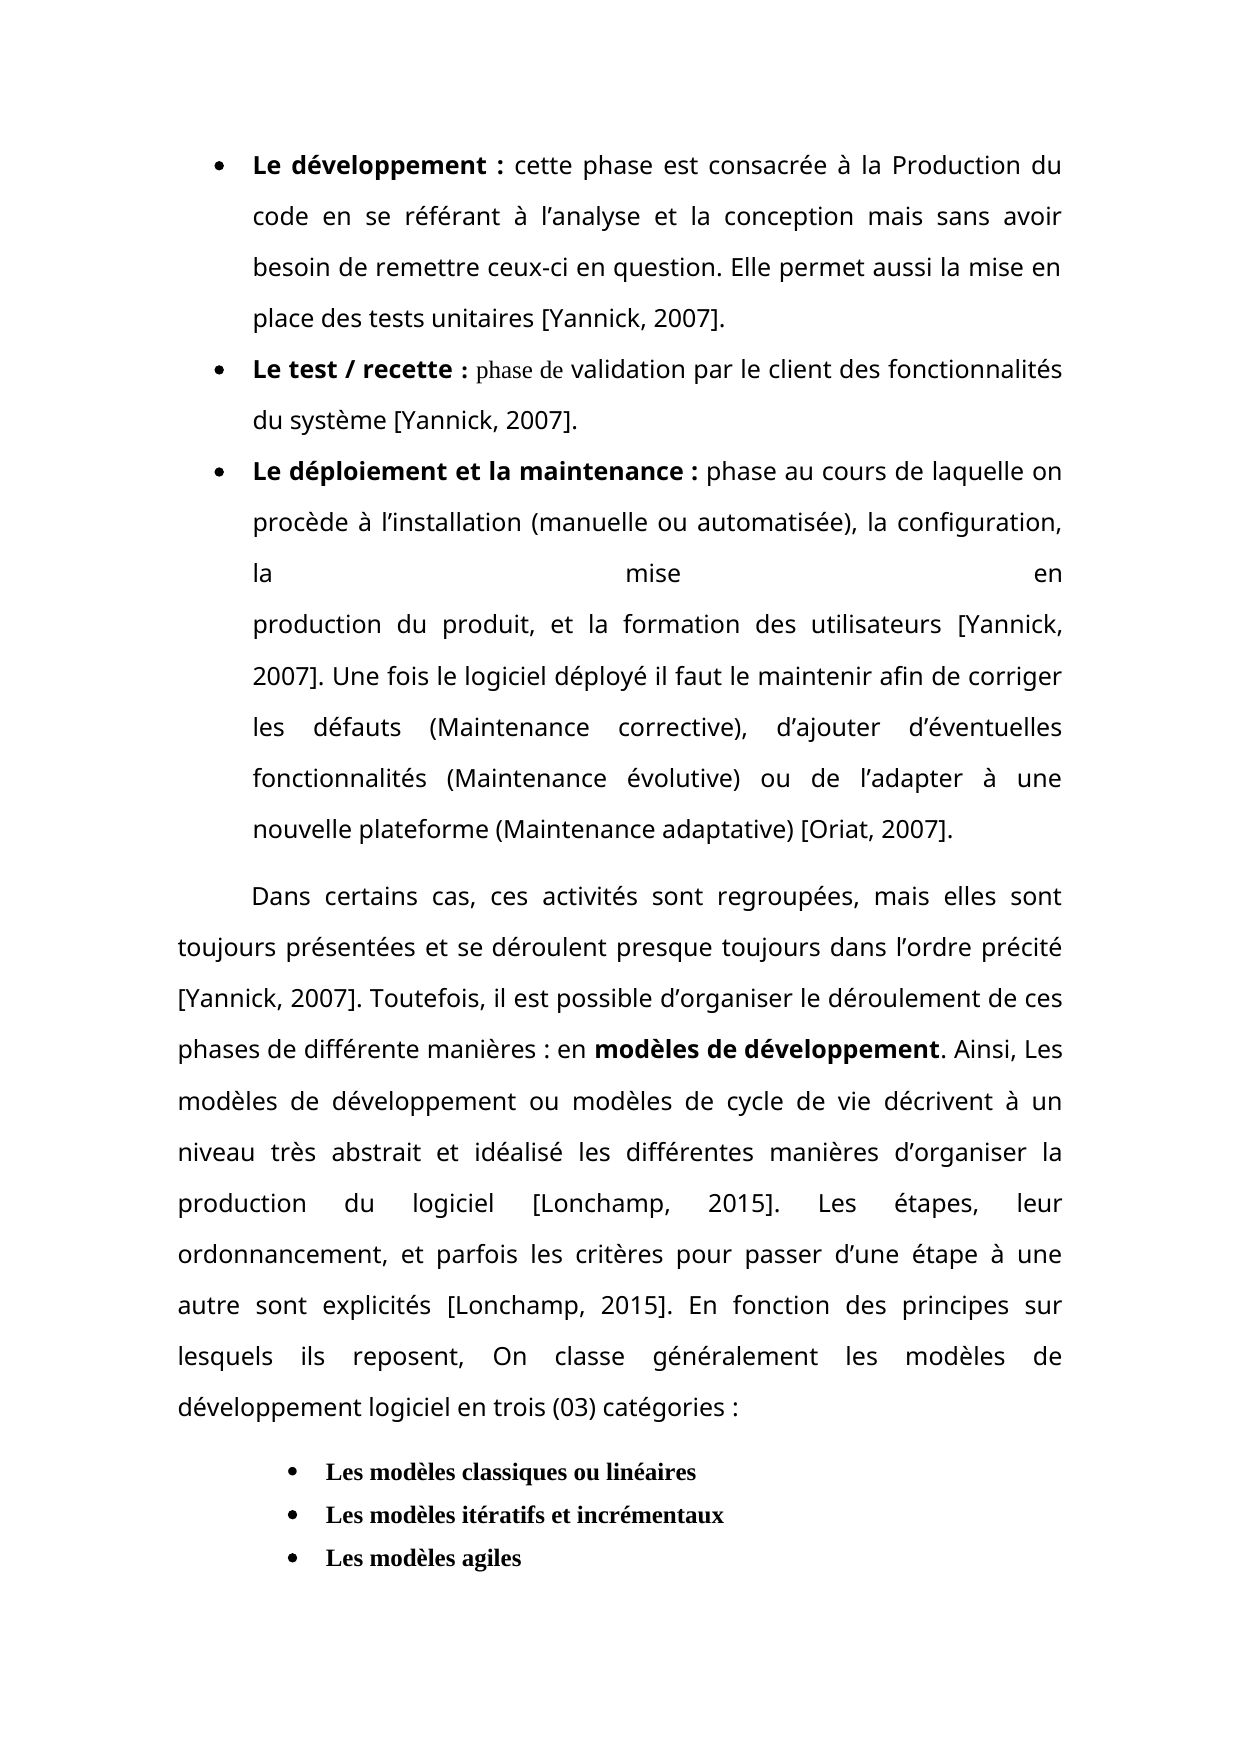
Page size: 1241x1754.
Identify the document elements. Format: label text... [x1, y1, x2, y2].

list Les modèles agiles [288, 1543, 1063, 1572]
text Dans certains cas, ces activités sont regroupées, mais elles sont toujours présentées et se déroulent presque toujours dans l’ordre précité [Yannick, 2007]. Toutefois, il est possible d’organiser le déroulement de ces phases de différente manières : en modèles de développement. Ainsi, Les modèles de développement ou modèles de cycle de vie décrivent à un niveau très abstrait et idéalisé les différentes manières d’organiser la production du logiciel [Lonchamp, 2015]. Les étapes, leur ordonnancement, et parfois les critères pour passer d’une étape à une autre sont explicités [Lonchamp, 2015]. En fonction des principes sur lesquels ils reposent, On classe généralement les modèles de développement logiciel en trois (03) catégories : [177, 879, 1063, 1423]
list Le déploiement et la maintenance : phase au cours de laquelle on procède à l’installation (manuelle ou automatisée), la configuration, la mise en production du produit, et la formation des utilisateurs [Yannick, 2007]. Une fois le logiciel déployé il faut le maintenir afin de corriger les défauts (Maintenance corrective), d’ajouter d’éventuelles fonctionnalités (Maintenance évolutive) ou de l’adapter à une nouvelle plateforme (Maintenance adaptative) [Oriat, 2007]. [215, 454, 1063, 845]
list Les modèles itératifs et incrémentaux [288, 1500, 1063, 1529]
list Le test / recette : phase de validation par le client des fonctionnalités du système [Yannick, 2007]. [215, 352, 1063, 437]
list Le développement : cette phase est consacrée à la Production du code en se référant à l’analyse et la conception mais sans avoir besoin de remettre ceux-ci en question. Elle permet aussi la mise en place des tests unitaires [Yannick, 2007]. [215, 148, 1063, 335]
list Les modèles classiques ou linéaires [288, 1457, 1063, 1486]
